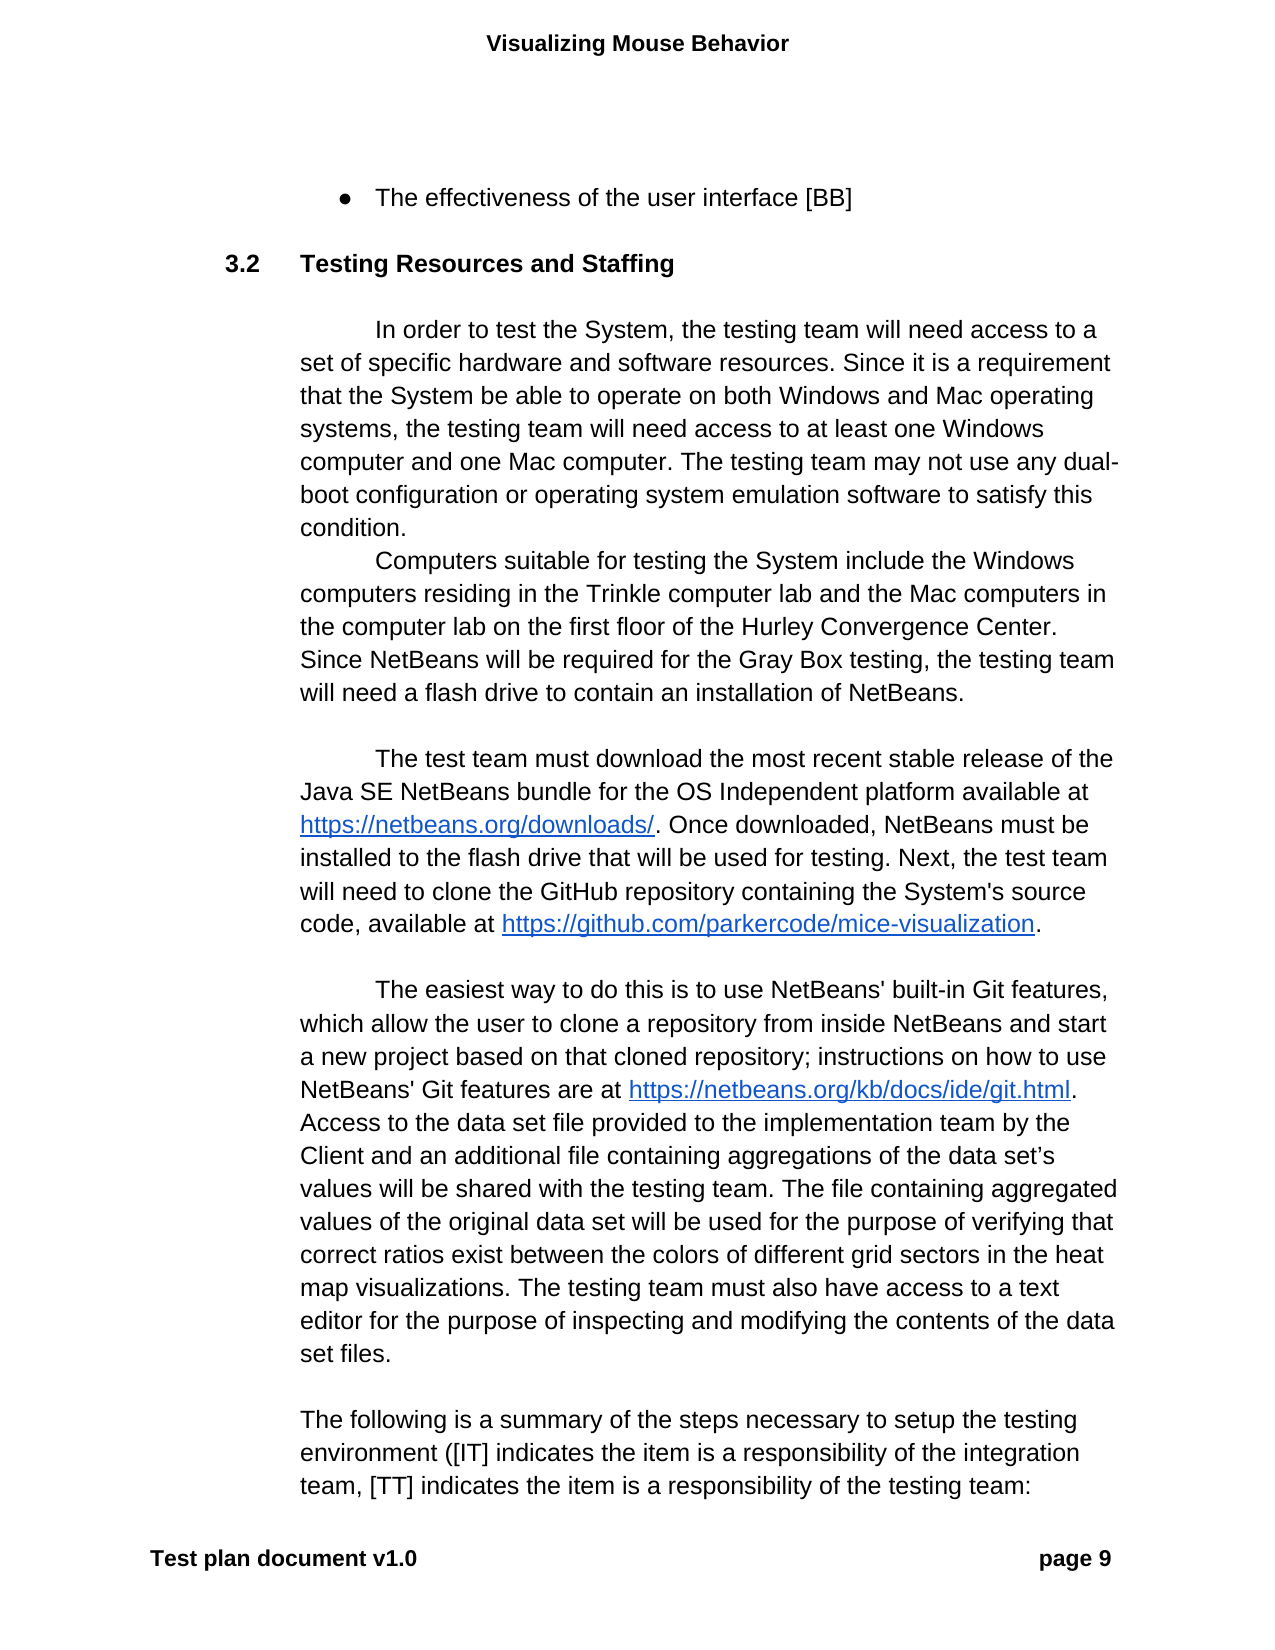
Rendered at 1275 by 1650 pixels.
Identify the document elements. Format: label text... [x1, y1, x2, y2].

text The following is a summary of the steps necessary to setup the testing environment ([IT] indicates the item is a responsibility of the integration team, [TT] indicates the item is a responsibility of the testing team: [300, 1405, 1125, 1499]
text Computers suitable for testing the System include the Windows computers residing in the Trinkle computer lab and the Mac computers in the computer lab on the first floor of the Hurley Convergence Center. Since NetBeans will be required for the Gray Box testing, the testing team will need a flash drive to contain an installation of NetBeans. [300, 546, 1125, 707]
text In order to test the System, the testing team will need access to a set of specific hardware and software resources. Since it is a requirement that the System be able to operate on both Windows and Mac operating systems, the testing team will need access to at least one Windows computer and one Mac computer. The testing team may not use any dual-boot configuration or operating system emulation software to satisfy this condition. [300, 315, 1125, 542]
text The test team must download the most recent stable release of the Java SE NetBeans bundle for the OS Independent platform available at https://netbeans.org/downloads/. Once downloaded, NetBeans must be installed to the flash drive that will be used for testing. Next, the test team will need to clone the GitHub repository containing the System's source code, available at https://github.com/parkercode/mice-visualization. [300, 744, 1125, 938]
text The easiest way to do this is to use NetBeans' built-in Git features, which allow the user to clone a repository from inside NetBeans and start a new project based on that cloned repository; instructions on how to use NetBeans' Git features are at https://netbeans.org/kb/docs/ide/git.html. Access to the data set file provided to the implementation team by the Client and an additional file containing aggregations of the data set’s values will be shared with the testing team. The file containing aggregated values of the original data set will be used for the purpose of verifying that correct ratios exist between the colors of different grid sectors in the heat map visualizations. The testing team must also have access to a text editor for the purpose of inspecting and modifying the contents of the data set files. [300, 976, 1125, 1367]
list The effectiveness of the user interface [BB] [337, 183, 1125, 212]
text 3.2 Testing Resources and Staffing [225, 249, 1125, 278]
